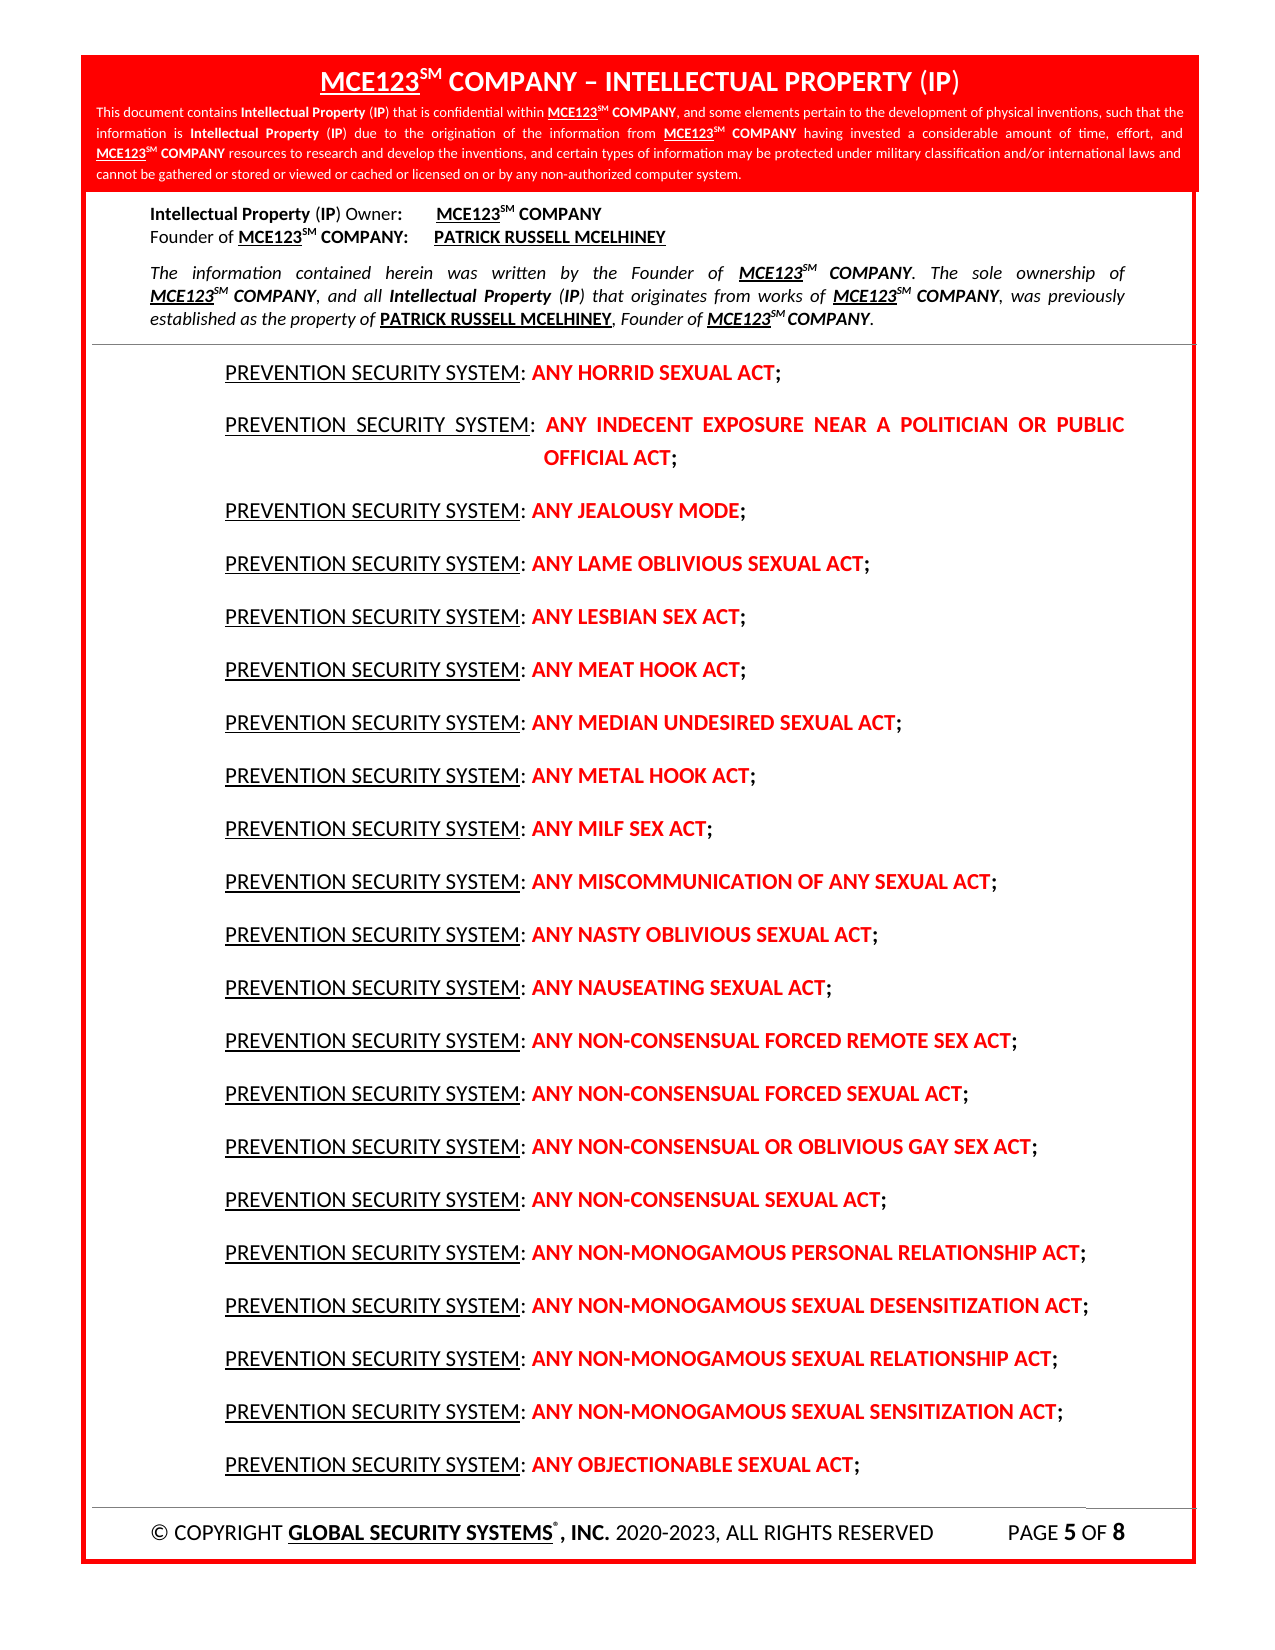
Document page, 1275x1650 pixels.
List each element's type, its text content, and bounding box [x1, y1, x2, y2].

text PREVENTION SECURITY SYSTEM: ANY OBJECTIONABLE SEXUAL ACT; [187, 1450, 1125, 1478]
text PREVENTION SECURITY SYSTEM: ANY HORRID SEXUAL ACT; [187, 358, 1125, 386]
text PREVENTION SECURITY SYSTEM: ANY NON-MONOGAMOUS SEXUAL DESENSITIZATION ACT; [187, 1291, 1125, 1319]
text PREVENTION SECURITY SYSTEM: ANY NON-CONSENSUAL SEXUAL ACT; [187, 1185, 1125, 1213]
text PREVENTION SECURITY SYSTEM: ANY INDECENT EXPOSURE NEAR A POLITICIAN OR PUBLIC OFFICIAL ACT; [225, 411, 1125, 471]
text PREVENTION SECURITY SYSTEM: ANY NON-CONSENSUAL OR OBLIVIOUS GAY SEX ACT; [187, 1132, 1125, 1160]
text PREVENTION SECURITY SYSTEM: ANY MILF SEX ACT; [187, 814, 1125, 842]
text PREVENTION SECURITY SYSTEM: ANY LESBIAN SEX ACT; [187, 602, 1125, 630]
text PREVENTION SECURITY SYSTEM: ANY NON-MONOGAMOUS PERSONAL RELATIONSHIP ACT; [187, 1238, 1125, 1266]
text PREVENTION SECURITY SYSTEM: ANY METAL HOOK ACT; [187, 761, 1125, 789]
text PREVENTION SECURITY SYSTEM: ANY NON-MONOGAMOUS SEXUAL RELATIONSHIP ACT; [187, 1344, 1125, 1372]
text PREVENTION SECURITY SYSTEM: ANY LAME OBLIVIOUS SEXUAL ACT; [187, 549, 1125, 577]
text PREVENTION SECURITY SYSTEM: ANY NON-CONSENSUAL FORCED REMOTE SEX ACT; [187, 1026, 1125, 1054]
text PREVENTION SECURITY SYSTEM: ANY NON-MONOGAMOUS SEXUAL SENSITIZATION ACT; [187, 1397, 1125, 1425]
text PREVENTION SECURITY SYSTEM: ANY MEAT HOOK ACT; [187, 655, 1125, 683]
text PREVENTION SECURITY SYSTEM: ANY NAUSEATING SEXUAL ACT; [187, 973, 1125, 1001]
text PREVENTION SECURITY SYSTEM: ANY MEDIAN UNDESIRED SEXUAL ACT; [187, 708, 1125, 736]
text PREVENTION SECURITY SYSTEM: ANY NON-CONSENSUAL FORCED SEXUAL ACT; [187, 1079, 1125, 1107]
text PREVENTION SECURITY SYSTEM: ANY NASTY OBLIVIOUS SEXUAL ACT; [187, 920, 1125, 948]
text PREVENTION SECURITY SYSTEM: ANY MISCOMMUNICATION OF ANY SEXUAL ACT; [187, 867, 1125, 895]
text PREVENTION SECURITY SYSTEM: ANY JEALOUSY MODE; [187, 496, 1125, 524]
